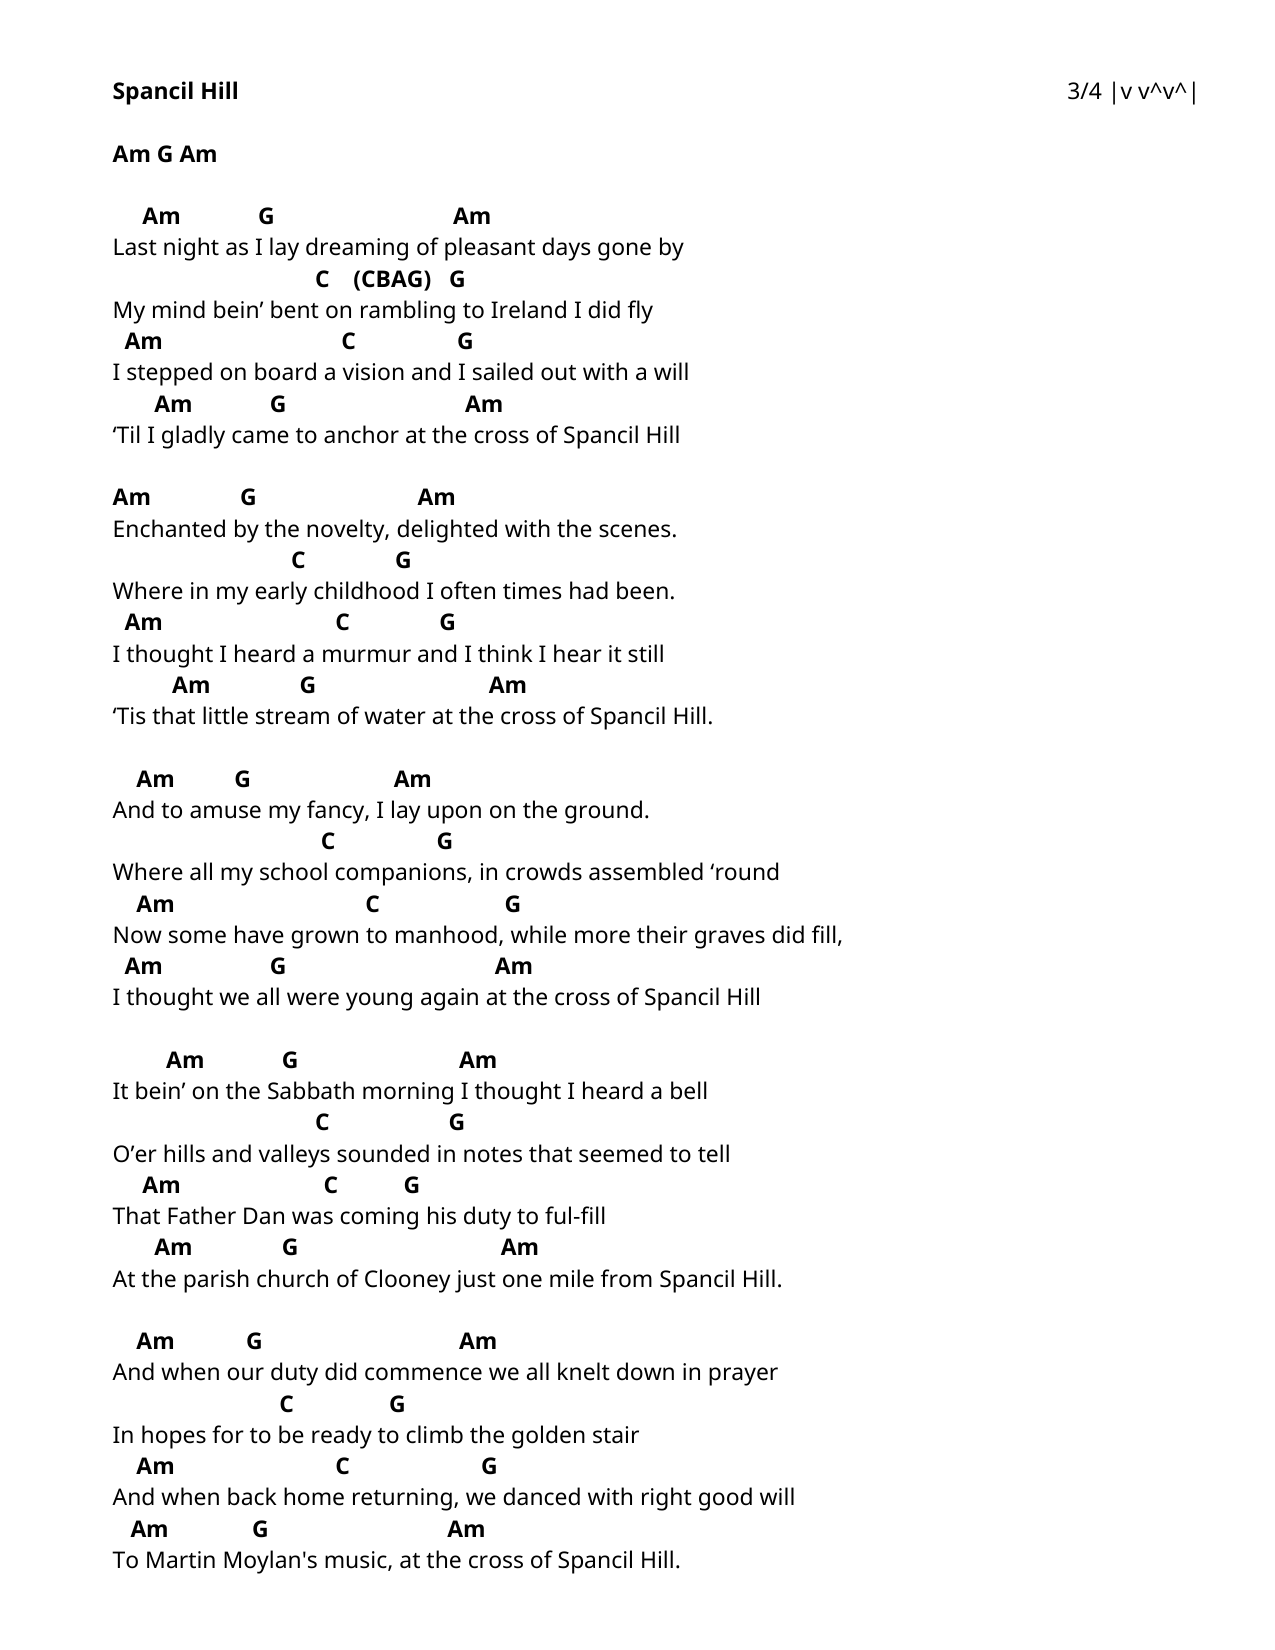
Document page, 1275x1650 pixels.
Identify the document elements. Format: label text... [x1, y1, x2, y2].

text And when our duty did commence we all knelt down in prayer [112, 1356, 1200, 1387]
text Am G Am ‘Til I gladly came to anchor at the cross of Spancil Hill [112, 387, 1200, 450]
text O’er hills and valleys sounded in notes that seemed to tell [112, 1137, 1200, 1169]
text C G [112, 1106, 1200, 1137]
text Am G Am [112, 137, 1200, 169]
text That Father Dan was coming his duty to ful-fill [112, 1200, 1200, 1231]
text Am G Am [112, 762, 1200, 794]
text And to amuse my fancy, I lay upon on the ground. [112, 794, 1200, 825]
text Am G Am [112, 1325, 1200, 1356]
text Am C G [112, 887, 1200, 919]
text 3/4 |v v^v^| [694, 75, 1200, 106]
text Am C G I thought I heard a murmur and I think I hear it still [112, 606, 1200, 669]
text I thought we all were young again at the cross of Spancil Hill [112, 981, 1200, 1012]
text At the parish church of Clooney just one mile from Spancil Hill. [112, 1262, 1200, 1294]
text C G Where in my early childhood I often times had been. [112, 544, 1200, 606]
text Am C G I stepped on board a vision and I sailed out with a will [112, 325, 1200, 387]
text And when back home returning, we danced with right good will [112, 1481, 1200, 1512]
text C G [112, 1387, 1200, 1419]
text It bein’ on the Sabbath morning I thought I heard a bell [112, 1075, 1200, 1106]
text Am G Am To Martin Moylan's music, at the cross of Spancil Hill. [112, 1512, 1200, 1575]
text Enchanted by the novelty, delighted with the scenes. [112, 512, 1200, 544]
text Am G Am [112, 950, 1200, 981]
text Am G Am [112, 1044, 1200, 1075]
text Last night as I lay dreaming of pleasant days gone by [112, 231, 1200, 262]
text C G Where all my school companions, in crowds assembled ‘round [112, 825, 1200, 887]
text In hopes for to be ready to climb the golden stair [112, 1419, 1200, 1450]
text Am C G [112, 1450, 1200, 1481]
text Am G Am ‘Tis that little stream of water at the cross of Spancil Hill. [112, 669, 1200, 731]
text Am G Am [112, 1231, 1200, 1262]
text Am G Am [112, 481, 1200, 512]
text Am G Am [112, 200, 1200, 231]
text Am C G [112, 1169, 1200, 1200]
text Spancil Hill [112, 75, 619, 106]
text Now some have grown to manhood, while more their graves did fill, [112, 919, 1200, 950]
text C (CBAG) G My mind bein’ bent on rambling to Ireland I did fly [112, 262, 1200, 325]
